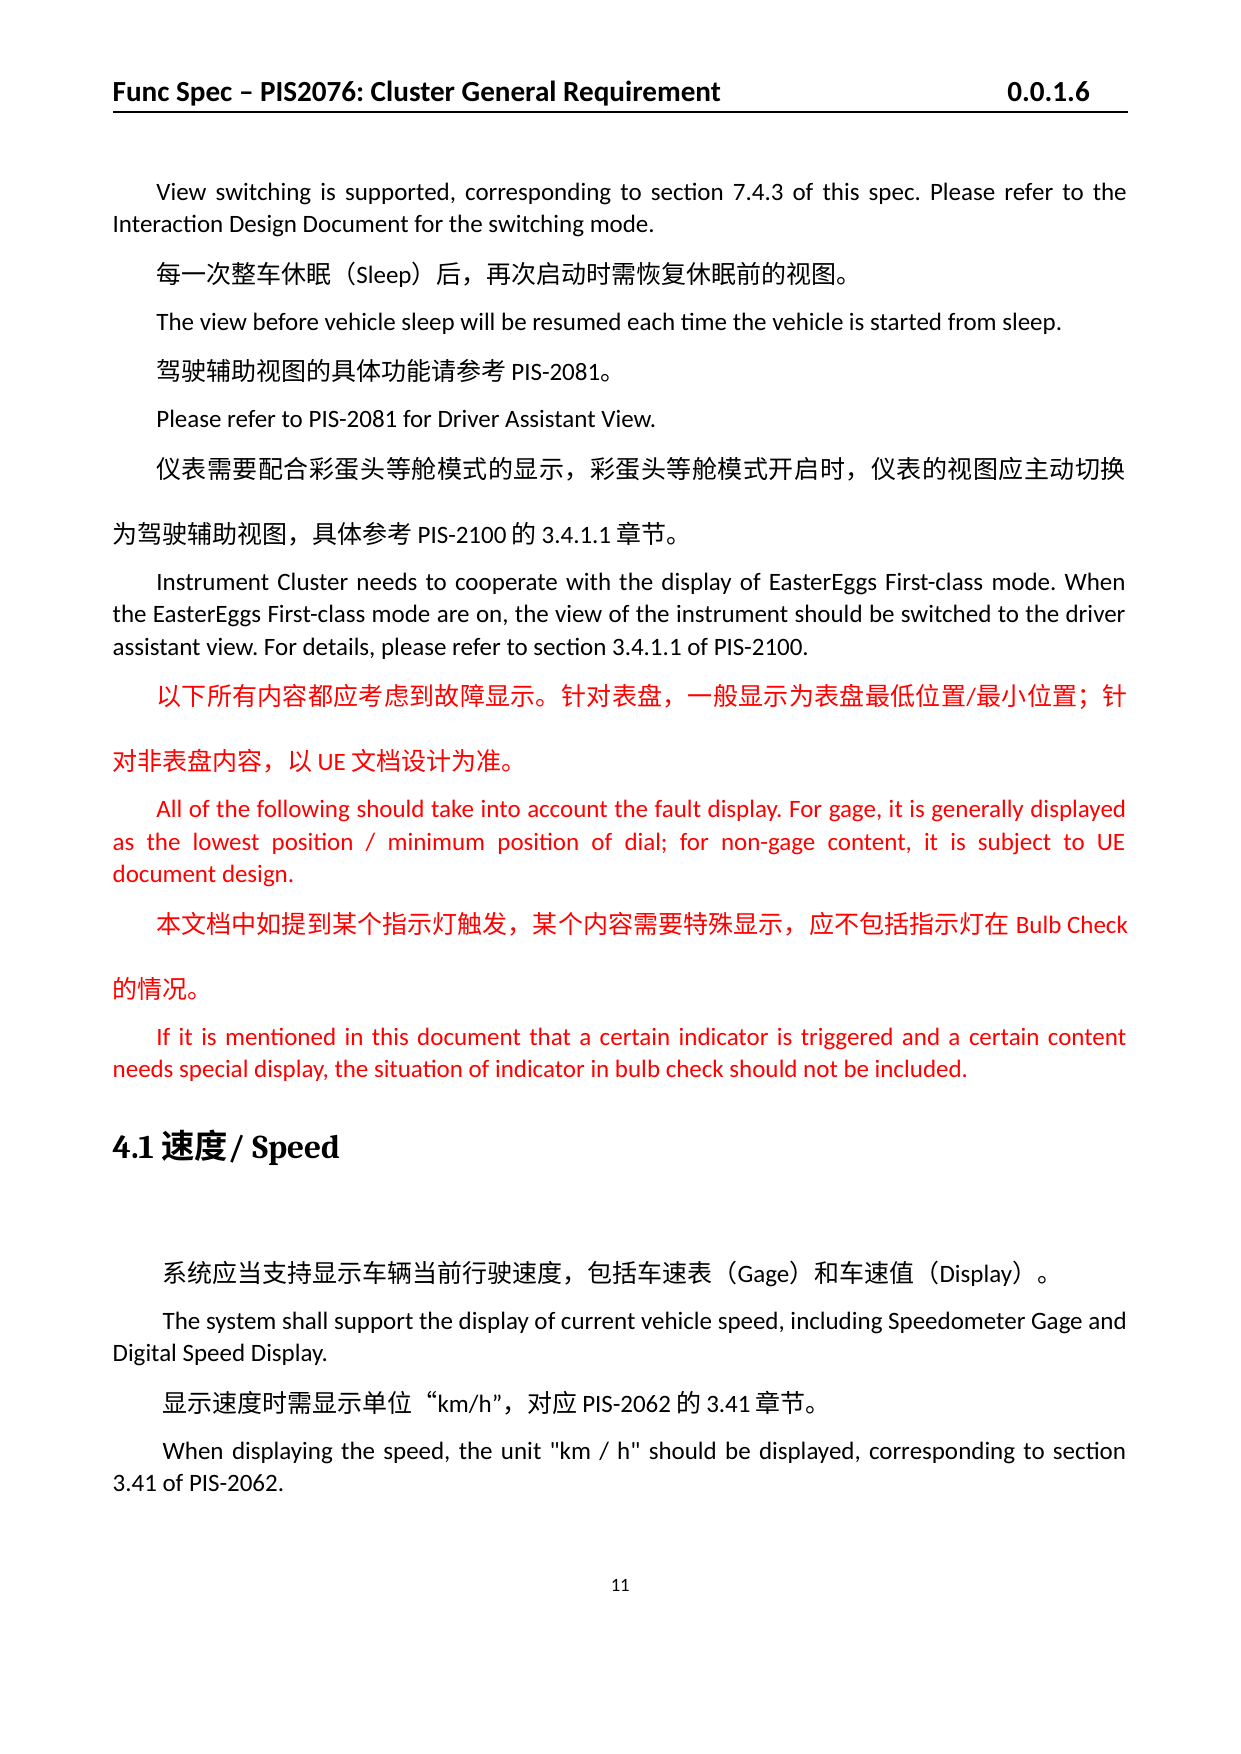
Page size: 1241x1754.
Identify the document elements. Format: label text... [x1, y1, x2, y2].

text 以下所有内容都应考虑到故障显示。针对表盘，一般显示为表盘最低位置/最小位置；针对非表盘内容，以UE文档设计为准。 [112, 662, 1128, 792]
text When displaying the speed, the unit "km / h" should be displayed, corresponding to section 3.41 of PIS-2062. [112, 1434, 1128, 1499]
text The system shall support the display of current vehicle speed, including Speedometer Gage and Digital Speed Display. [112, 1304, 1128, 1369]
text If it is mentioned in this document that a certain indicator is triggered and a certain content needs special display, the situation of indicator in bulb check should not be included. [112, 1020, 1128, 1085]
text 系统应当支持显示车辆当前行驶速度，包括车速表（Gage）和车速值（Display）。 [112, 1239, 1128, 1304]
text View switching is supported, corresponding to section 7.4.3 of this spec. Please refer to the Interaction Design Document for the switching mode. [112, 175, 1128, 240]
text 显示速度时需显示单位“km/h”，对应PIS-2062的3.41章节。 [112, 1369, 1128, 1434]
text Instrument Cluster needs to cooperate with the display of EasterEggs First-class mode. When the EasterEggs First-class mode are on, the view of the instrument should be switched to the driver assistant view. For details, please refer to section 3.4.1.1 of PIS-2100. [112, 565, 1128, 662]
text 仪表需要配合彩蛋头等舱模式的显示，彩蛋头等舱模式开启时，仪表的视图应主动切换为驾驶辅助视图，具体参考PIS-2100的3.4.1.1章节。 [112, 435, 1128, 565]
text The view before vehicle sleep will be resumed each time the vehicle is started from sleep. [112, 305, 1128, 337]
text Please refer to PIS-2081 for Driver Assistant View. [112, 402, 1128, 435]
subtitle 速度/ Speed [112, 1112, 1128, 1177]
text 每一次整车休眠（Sleep）后，再次启动时需恢复休眠前的视图。 [112, 240, 1128, 305]
text 本文档中如提到某个指示灯触发，某个内容需要特殊显示，应不包括指示灯在Bulb Check的情况。 [112, 890, 1128, 1020]
text 驾驶辅助视图的具体功能请参考PIS-2081。 [112, 337, 1128, 402]
text All of the following should take into account the fault display. For gage, it is generally displayed as the lowest position / minimum position of dial; for non-gage content, it is subject to UE document design. [112, 792, 1128, 890]
